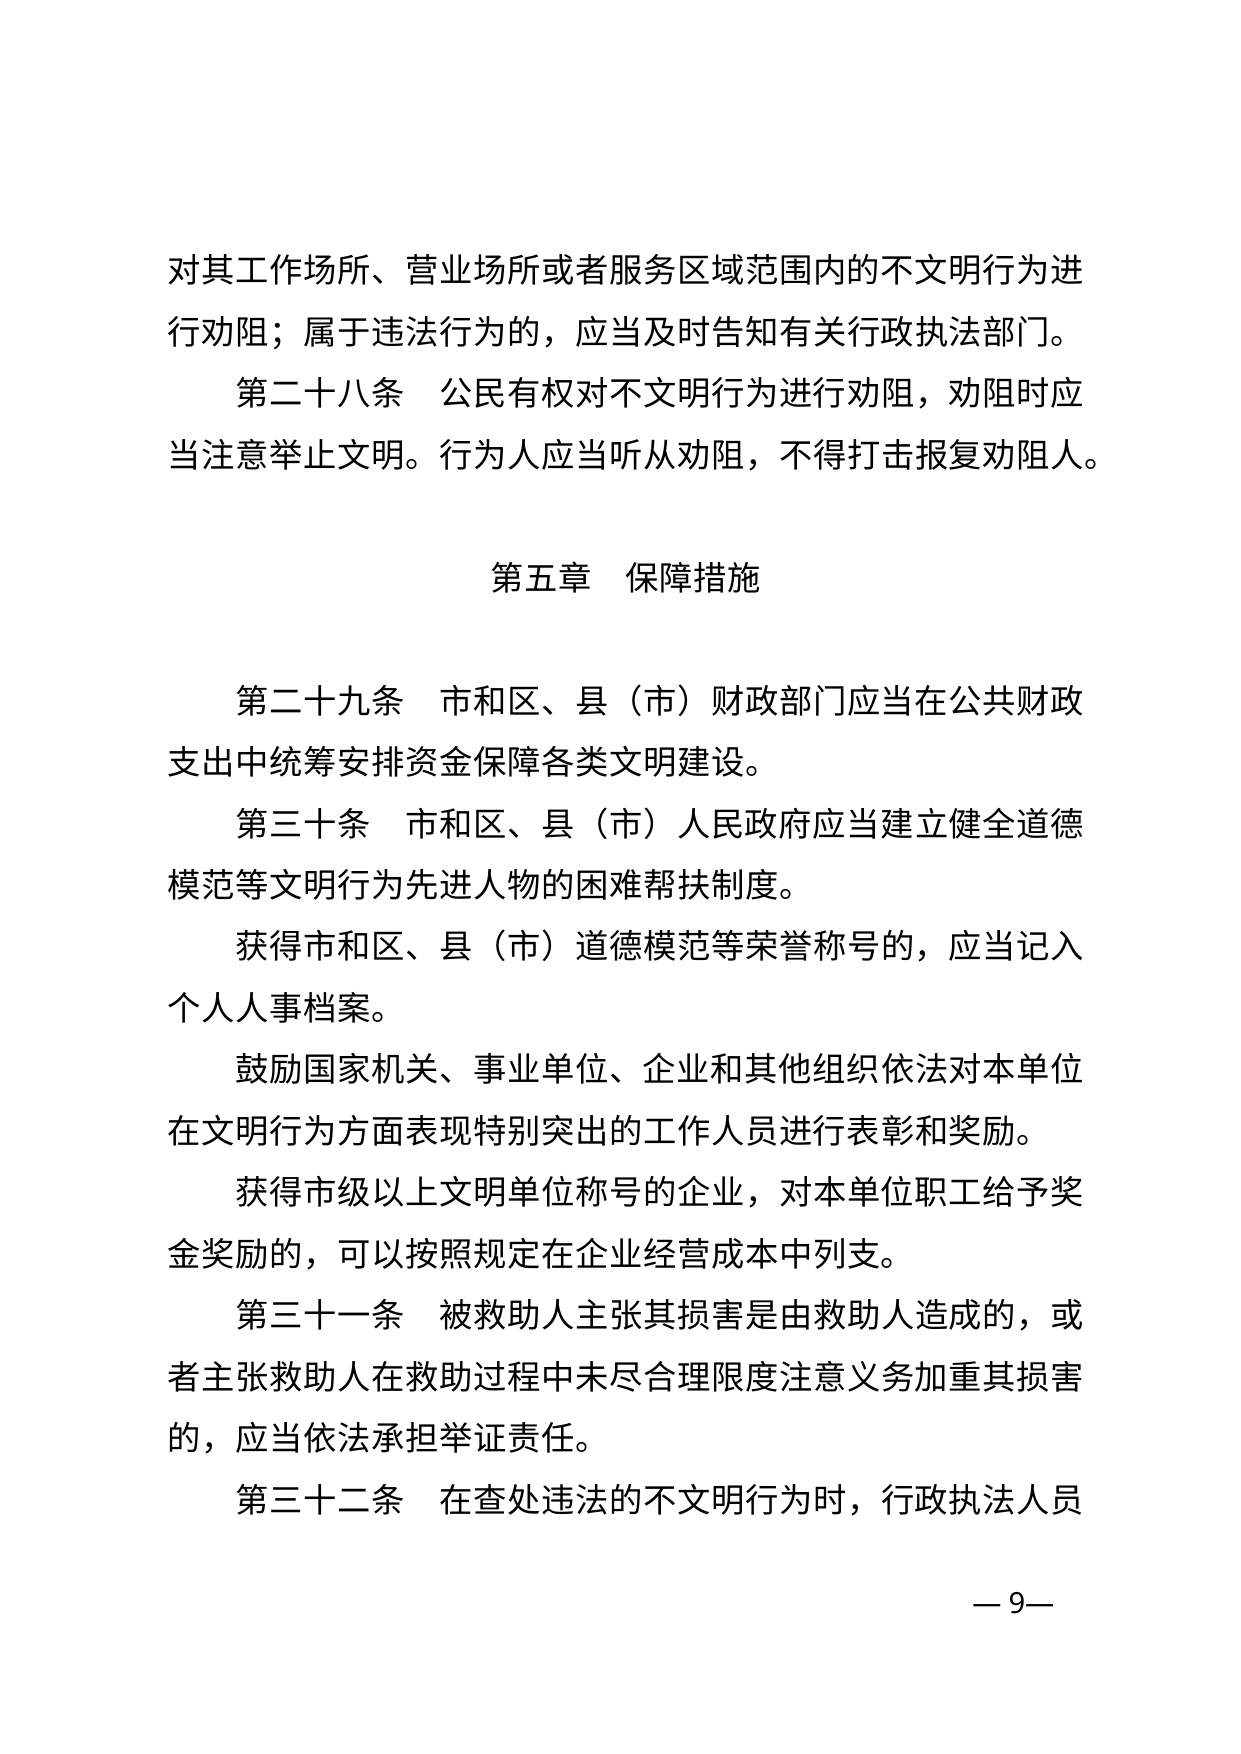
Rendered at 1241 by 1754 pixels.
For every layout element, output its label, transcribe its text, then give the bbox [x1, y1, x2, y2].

text 获得市和区、县（市）道德模范等荣誉称号的，应当记入个人人事档案。 [168, 914, 1084, 1037]
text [168, 238, 1084, 361]
text 第五章 保障措施 [168, 545, 1084, 606]
text 鼓励国家机关、事业单位、企业和其他组织依法对本单位在文明行为方面表现特别突出的工作人员进行表彰和奖励。 [168, 1037, 1084, 1159]
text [168, 1467, 1084, 1528]
text 第二十八条 公民有权对不文明行为进行劝阻，劝阻时应当注意举止文明。行为人应当听从劝阻，不得打击报复劝阻人。 [168, 361, 1084, 483]
text 第三十条 市和区、县（市）人民政府应当建立健全道德模范等文明行为先进人物的困难帮扶制度。 [168, 791, 1084, 914]
text 获得市级以上文明单位称号的企业，对本单位职工给予奖金奖励的，可以按照规定在企业经营成本中列支。 [168, 1159, 1084, 1282]
text 第二十九条 市和区、县（市）财政部门应当在公共财政支出中统筹安排资金保障各类文明建设。 [168, 668, 1084, 791]
text 第三十一条 被救助人主张其损害是由救助人造成的，或者主张救助人在救助过程中未尽合理限度注意义务加重其损害的，应当依法承担举证责任。 [168, 1282, 1084, 1467]
